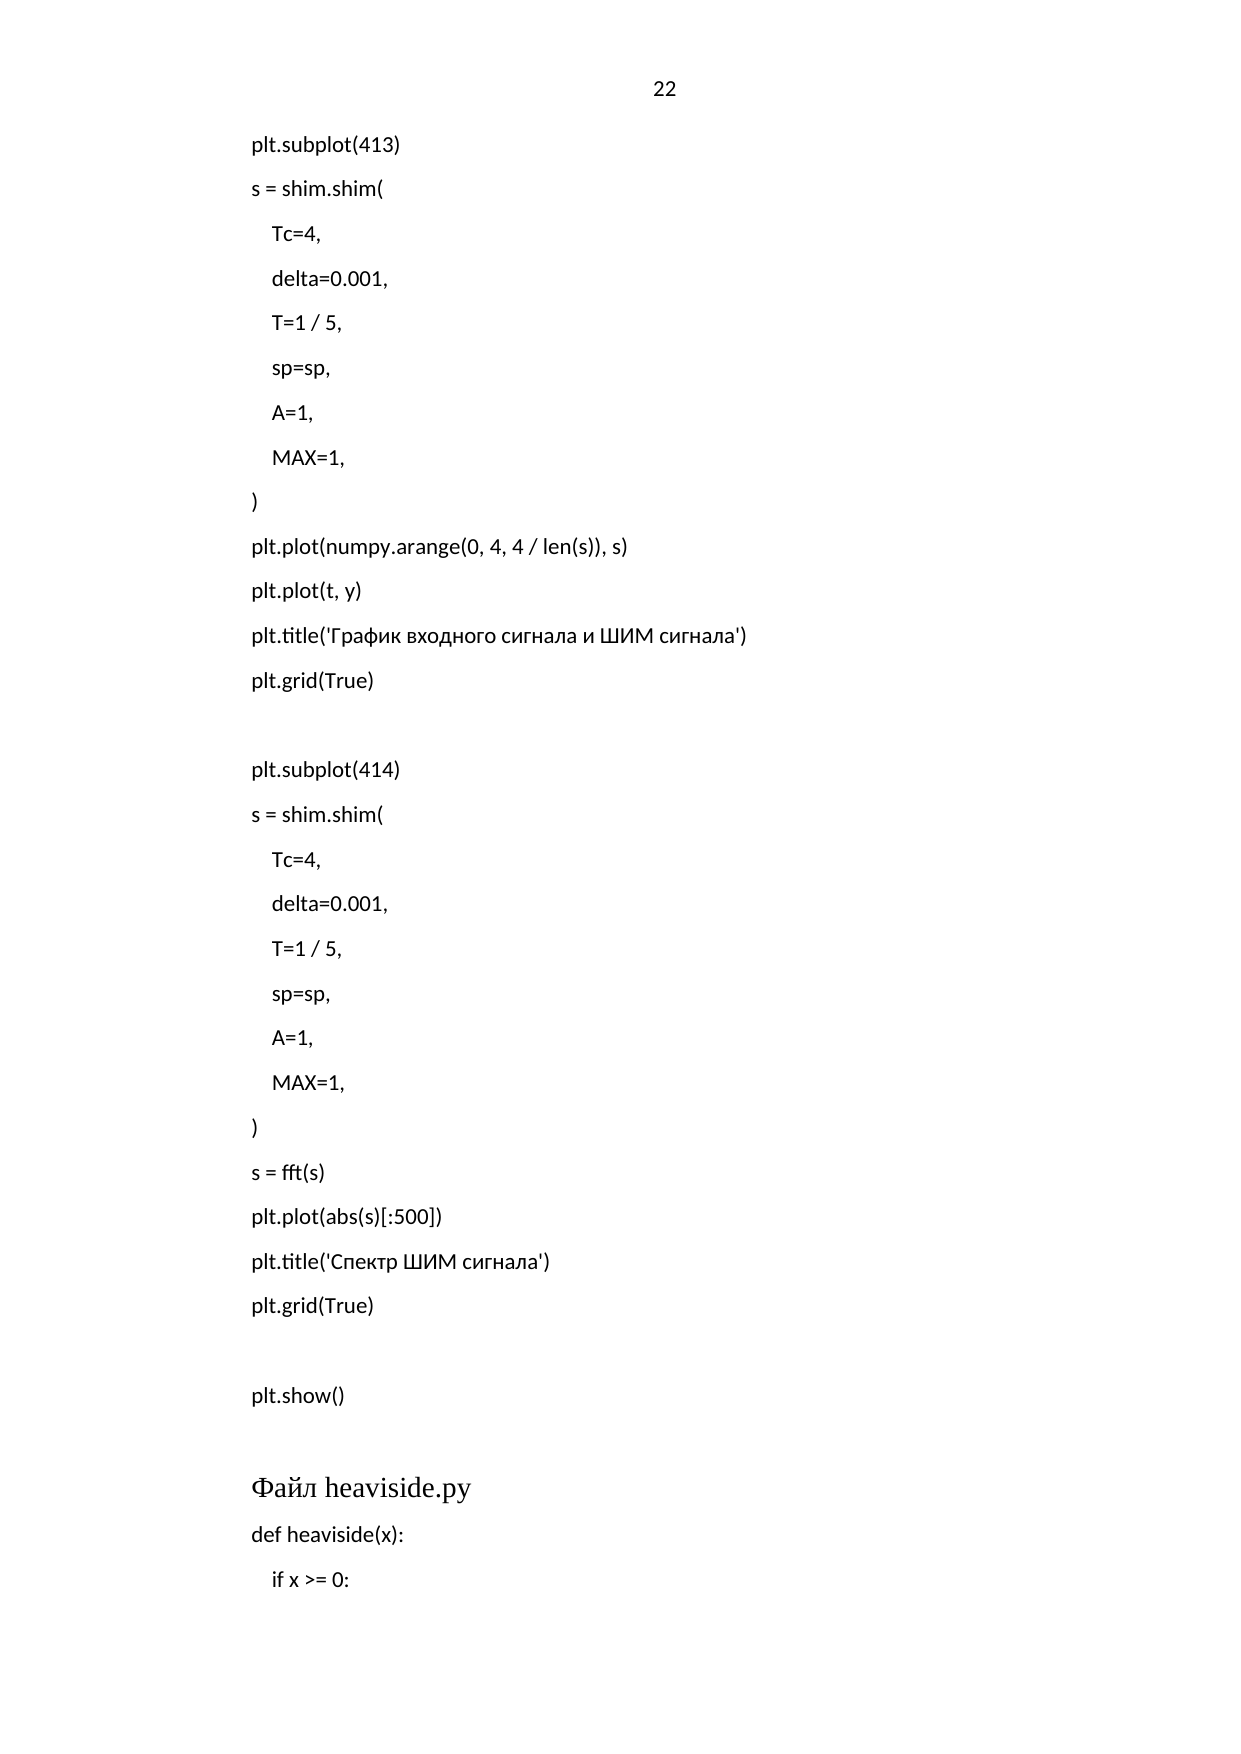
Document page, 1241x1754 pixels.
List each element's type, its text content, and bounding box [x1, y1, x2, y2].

text s = shim.shim( [177, 800, 1152, 828]
text delta=0.001, [177, 264, 1152, 292]
text delta=0.001, [177, 889, 1152, 917]
text plt.plot(numpy.arange(0, 4, 4 / len(s)), s) [177, 532, 1152, 560]
text Tc=4, [177, 219, 1152, 247]
text s = fft(s) [177, 1158, 1152, 1186]
text sp=sp, [177, 353, 1152, 381]
text MAX=1, [177, 1068, 1152, 1096]
text plt.plot(t, y) [177, 577, 1152, 605]
text plt.show() [177, 1381, 1152, 1409]
text A=1, [177, 1023, 1152, 1052]
text T=1 / 5, [177, 308, 1152, 337]
text MAX=1, [177, 443, 1152, 471]
text A=1, [177, 398, 1152, 426]
text s = shim.shim( [177, 174, 1152, 202]
text Файл heaviside.py [177, 1470, 1152, 1504]
text plt.grid(True) [177, 1292, 1152, 1320]
text Tc=4, [177, 845, 1152, 873]
text plt.title('Спектр ШИМ сигнала') [177, 1247, 1152, 1275]
text plt.subplot(413) [177, 130, 1152, 158]
text def heaviside(x): [177, 1521, 1152, 1549]
text plt.plot(abs(s)[:500]) [177, 1202, 1152, 1230]
text sp=sp, [177, 979, 1152, 1007]
text plt.title('График входного сигнала и ШИМ сигнала') [177, 621, 1152, 649]
text ) [177, 487, 1152, 515]
text T=1 / 5, [177, 934, 1152, 962]
text plt.grid(True) [177, 666, 1152, 694]
text plt.subplot(414) [177, 755, 1152, 783]
text ) [177, 1113, 1152, 1141]
text if x >= 0: [177, 1565, 1152, 1593]
